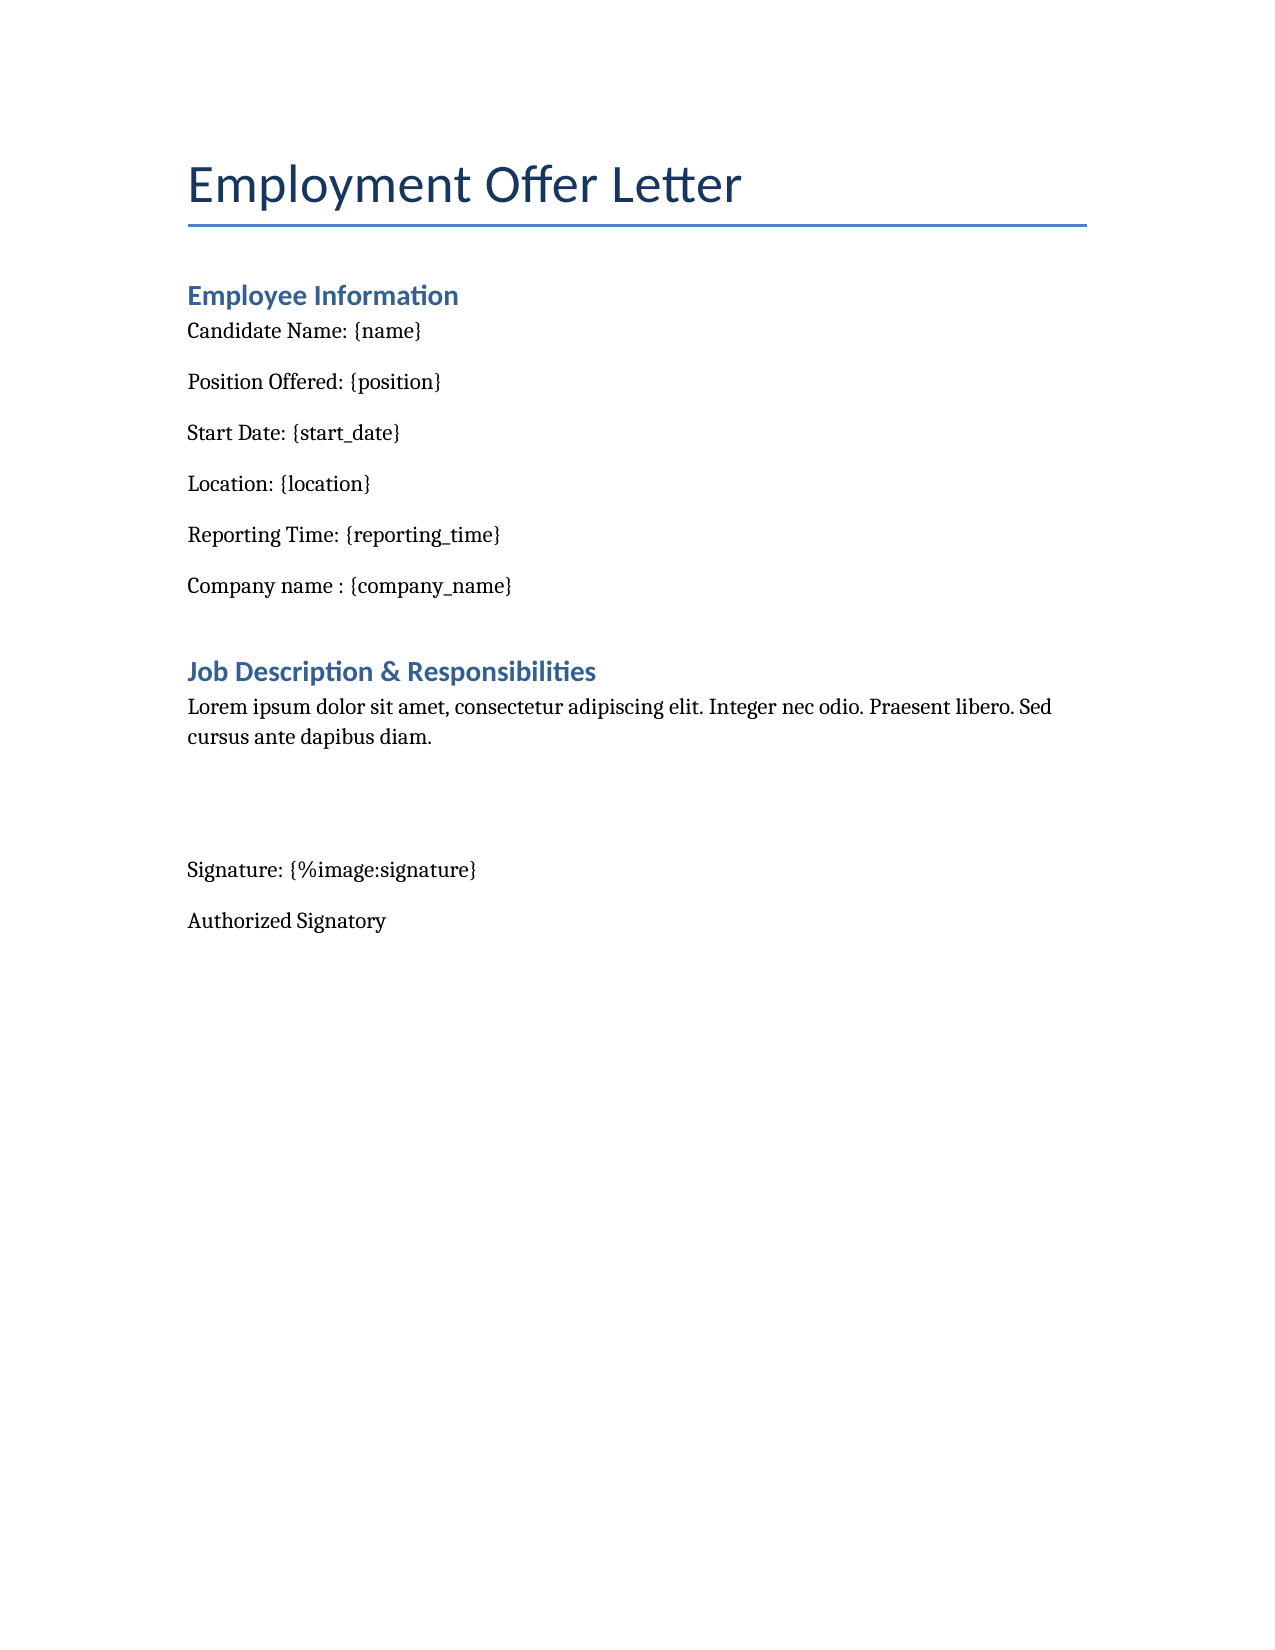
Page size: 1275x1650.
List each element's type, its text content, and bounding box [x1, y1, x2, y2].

text Company name : {company_name} [187, 573, 1087, 599]
text Candidate Name: {name} [187, 317, 1087, 344]
text Location: {location} [187, 471, 1087, 497]
text Start Date: {start_date} [187, 419, 1087, 446]
text Authorized Signatory [187, 907, 1087, 934]
text Position Offered: {position} [187, 368, 1087, 395]
text Lorem ipsum dolor sit amet, consectetur adipiscing elit. Integer nec odio. Praesent libero. Sed cursus ante dapibus diam. [187, 694, 1087, 750]
text Signature: {%image:signature} [187, 856, 1087, 883]
text Reporting Time: {reporting_time} [187, 522, 1087, 548]
title Employment Offer Letter [187, 150, 1087, 227]
subtitle Job Description & Responsibilities [187, 653, 1087, 688]
subtitle Employee Information [187, 277, 1087, 312]
